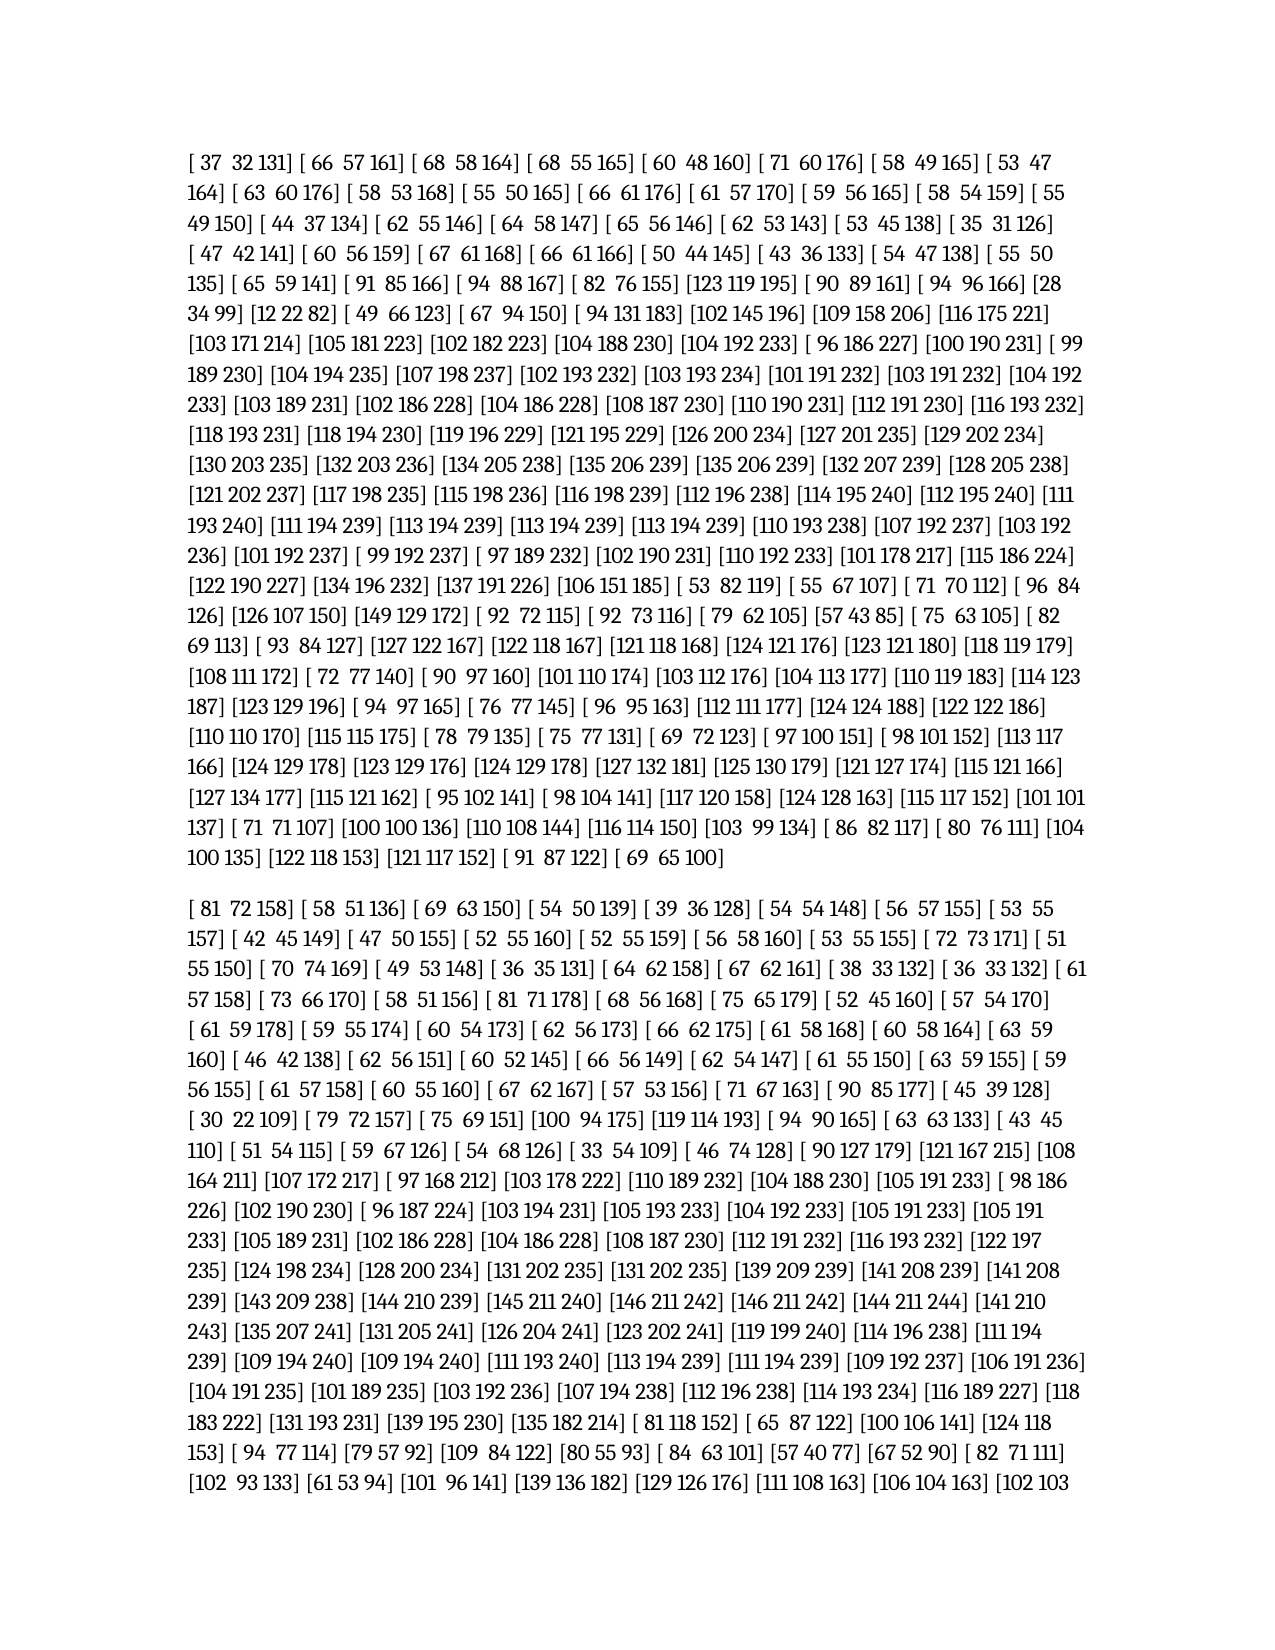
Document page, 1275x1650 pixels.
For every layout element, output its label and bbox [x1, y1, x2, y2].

text [187, 150, 1087, 871]
text [187, 896, 1087, 1496]
